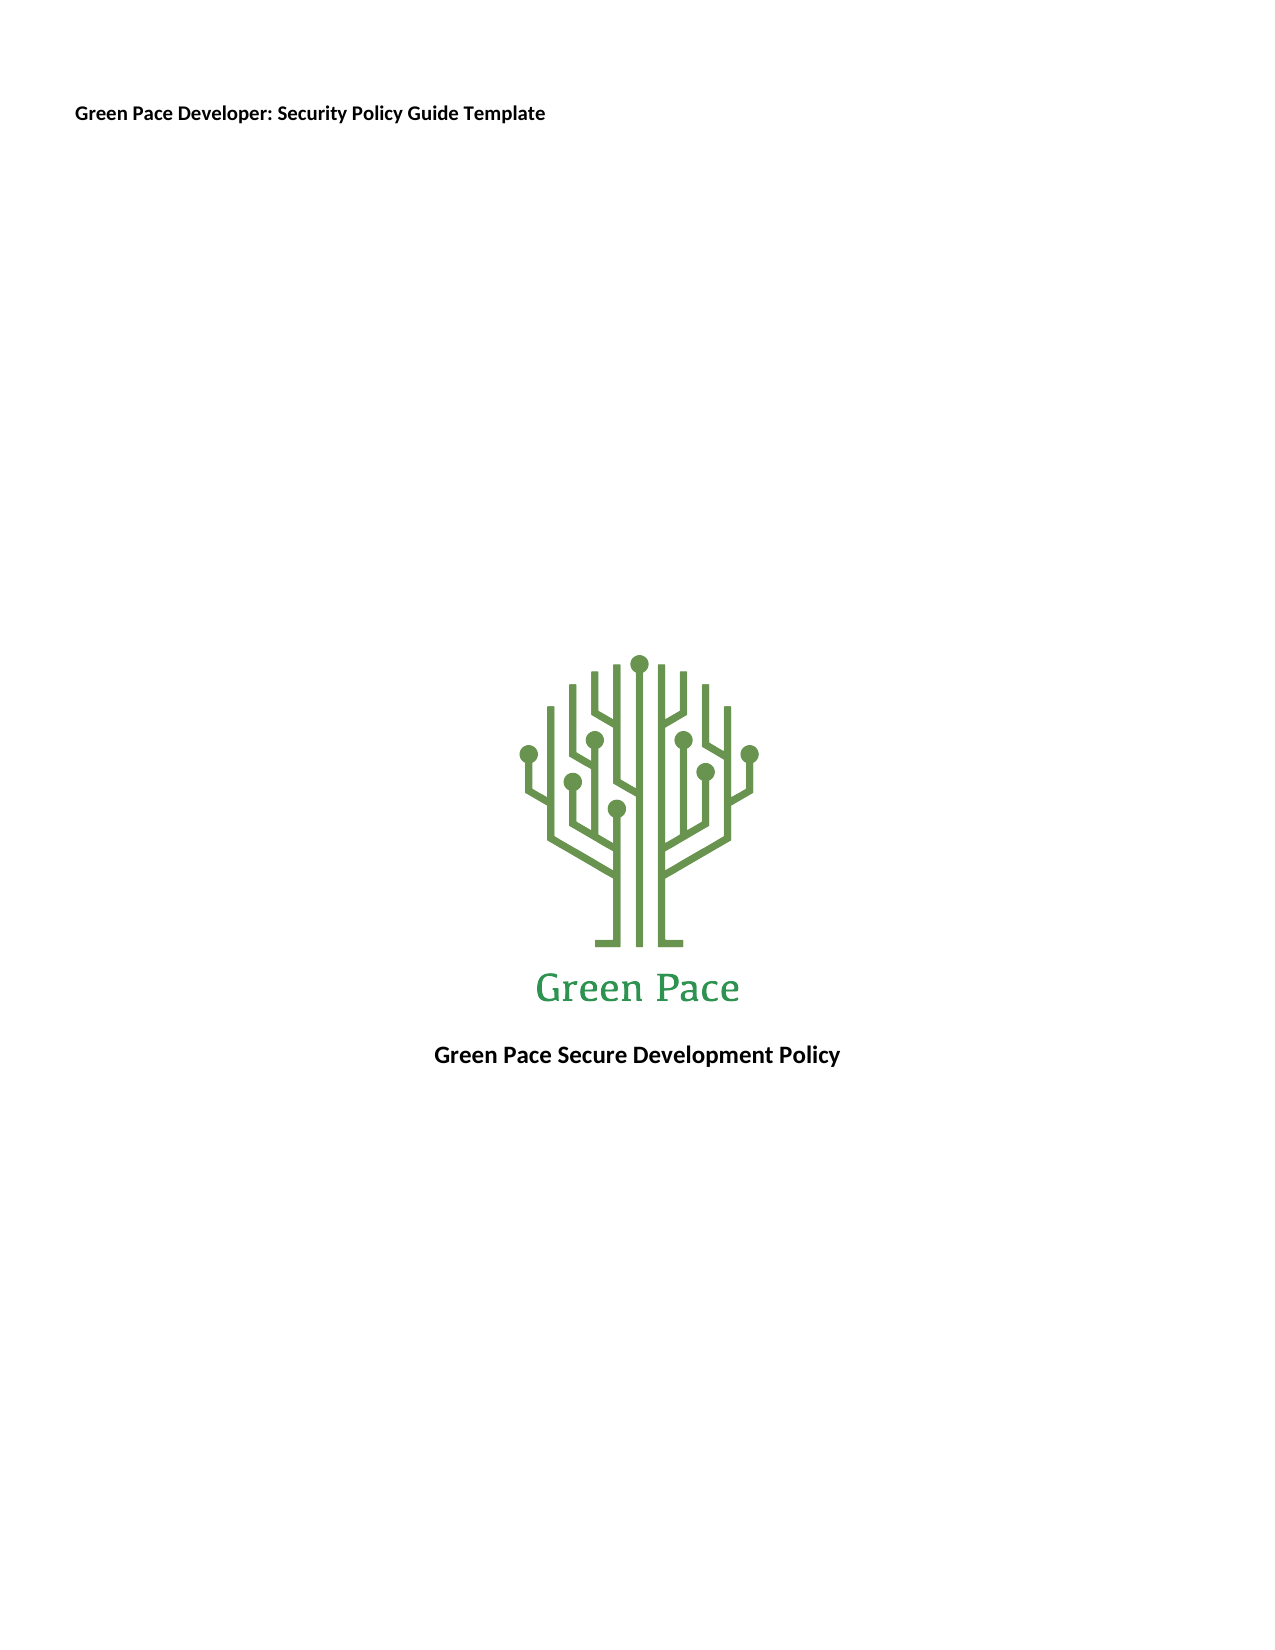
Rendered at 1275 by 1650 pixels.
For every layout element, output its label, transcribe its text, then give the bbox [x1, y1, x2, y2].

text Green Pace Developer: Security Policy Guide Template [75, 100, 1200, 126]
picture [480, 630, 796, 1040]
title Green Pace Secure Development Policy [75, 1039, 1200, 1070]
